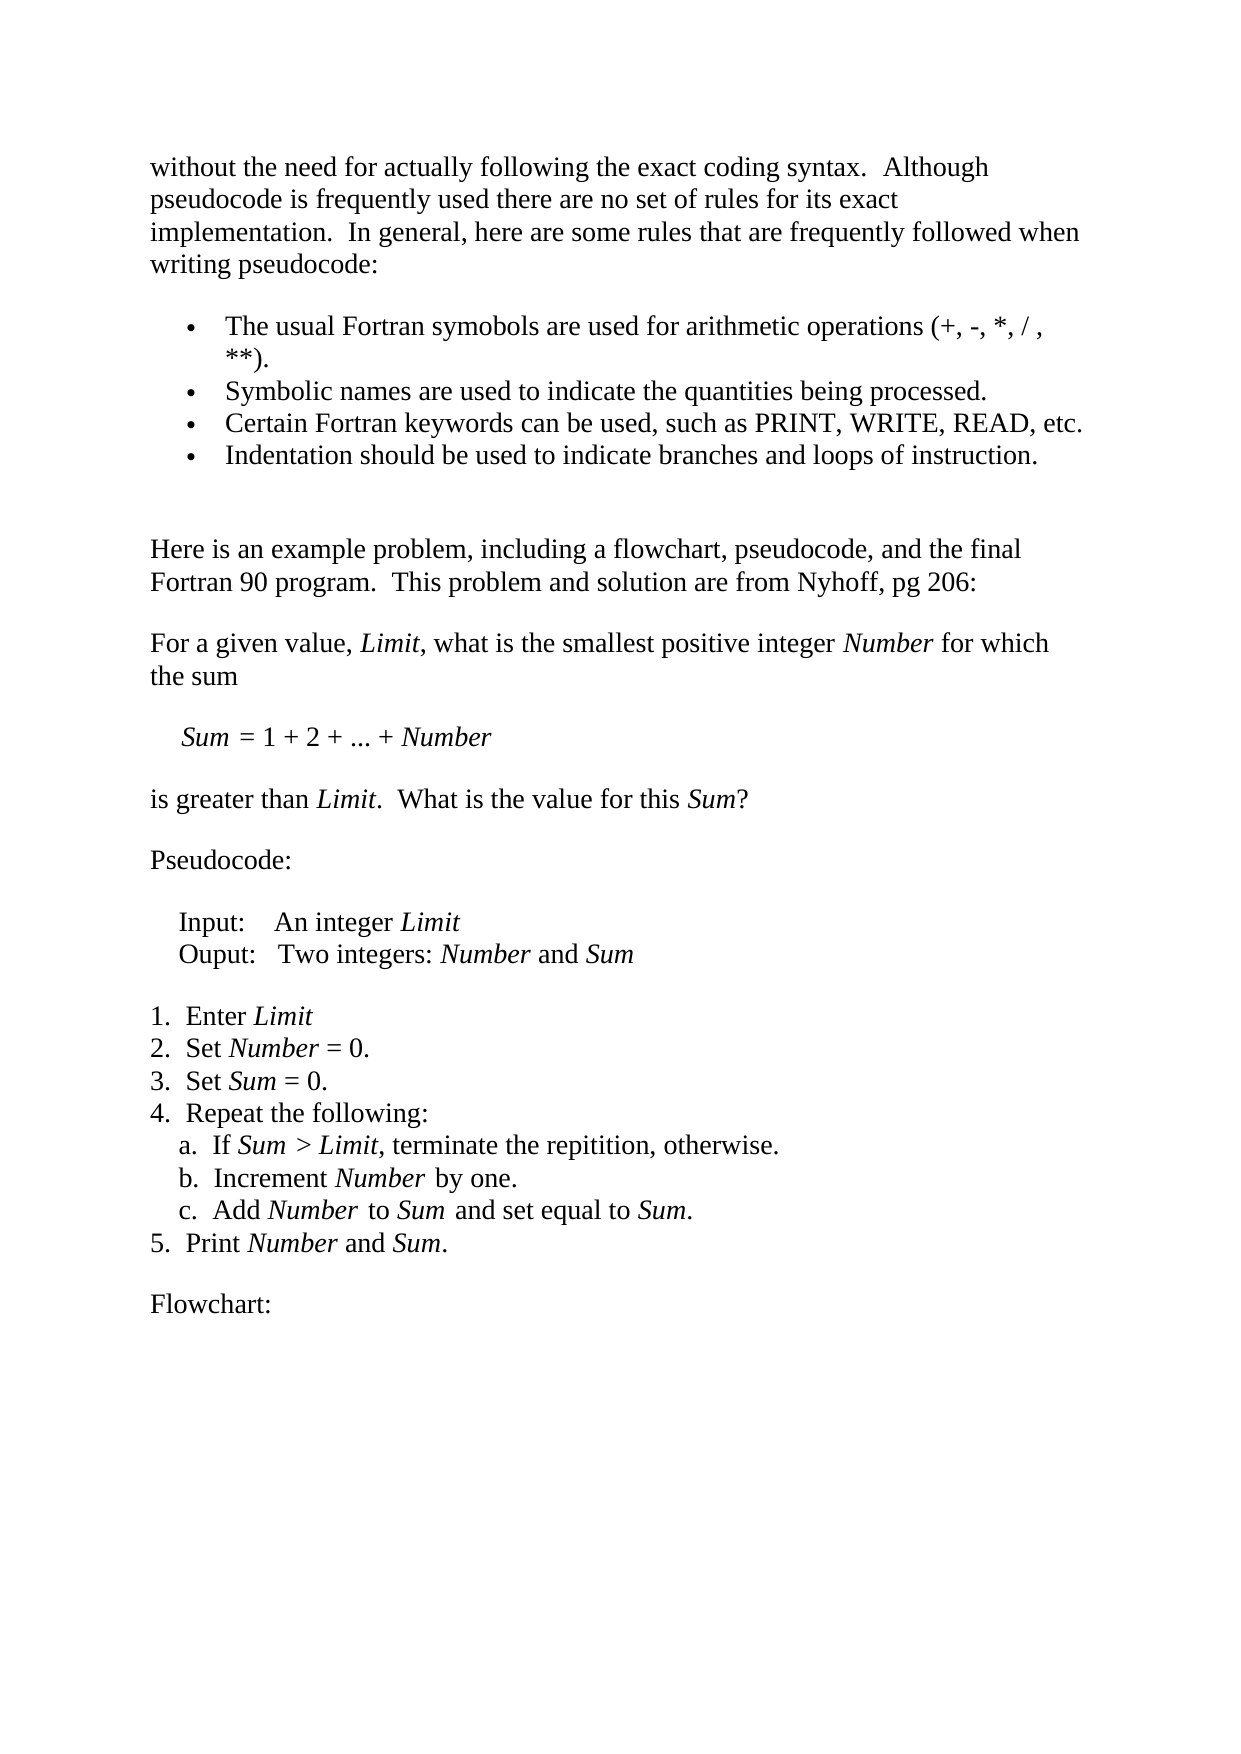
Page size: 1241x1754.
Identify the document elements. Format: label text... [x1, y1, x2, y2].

list The usual Fortran symobols are used for arithmetic operations (+, -, *, / , **). [187, 309, 1090, 373]
text 1. Enter Limit 2. Set Number = 0. 3. Set Sum = 0. 4. Repeat the following: a. If Sum > Limit, terminate the repitition, otherwise. b. Increment Number by one. c. Add Number to Sum and set equal to Sum. 5. Print Number and Sum. [150, 999, 1090, 1258]
text Here is an example problem, including a flowchart, pseudocode, and the final Fortran 90 program. This problem and solution are from Nyhoff, pg 206: [150, 500, 1090, 597]
list Indentation should be used to indicate branches and loops of instruction. [187, 438, 1090, 471]
text Input: An integer Limit Ouput: Two integers: Number and Sum [150, 905, 1090, 970]
list Symbolic names are used to indicate the quantities being processed. [187, 373, 1090, 406]
text is greater than Limit. What is the value for this Sum? [150, 782, 1090, 814]
text Pseudocode: [150, 843, 1090, 876]
text Sum = 1 + 2 + ... + Number [150, 720, 1090, 753]
list Certain Fortran keywords can be used, such as PRINT, WRITE, READ, etc. [187, 406, 1090, 438]
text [150, 150, 1090, 279]
text For a given value, Limit, what is the smallest positive integer Number for which the sum [150, 626, 1090, 691]
text Flowchart: [150, 1287, 1090, 1319]
